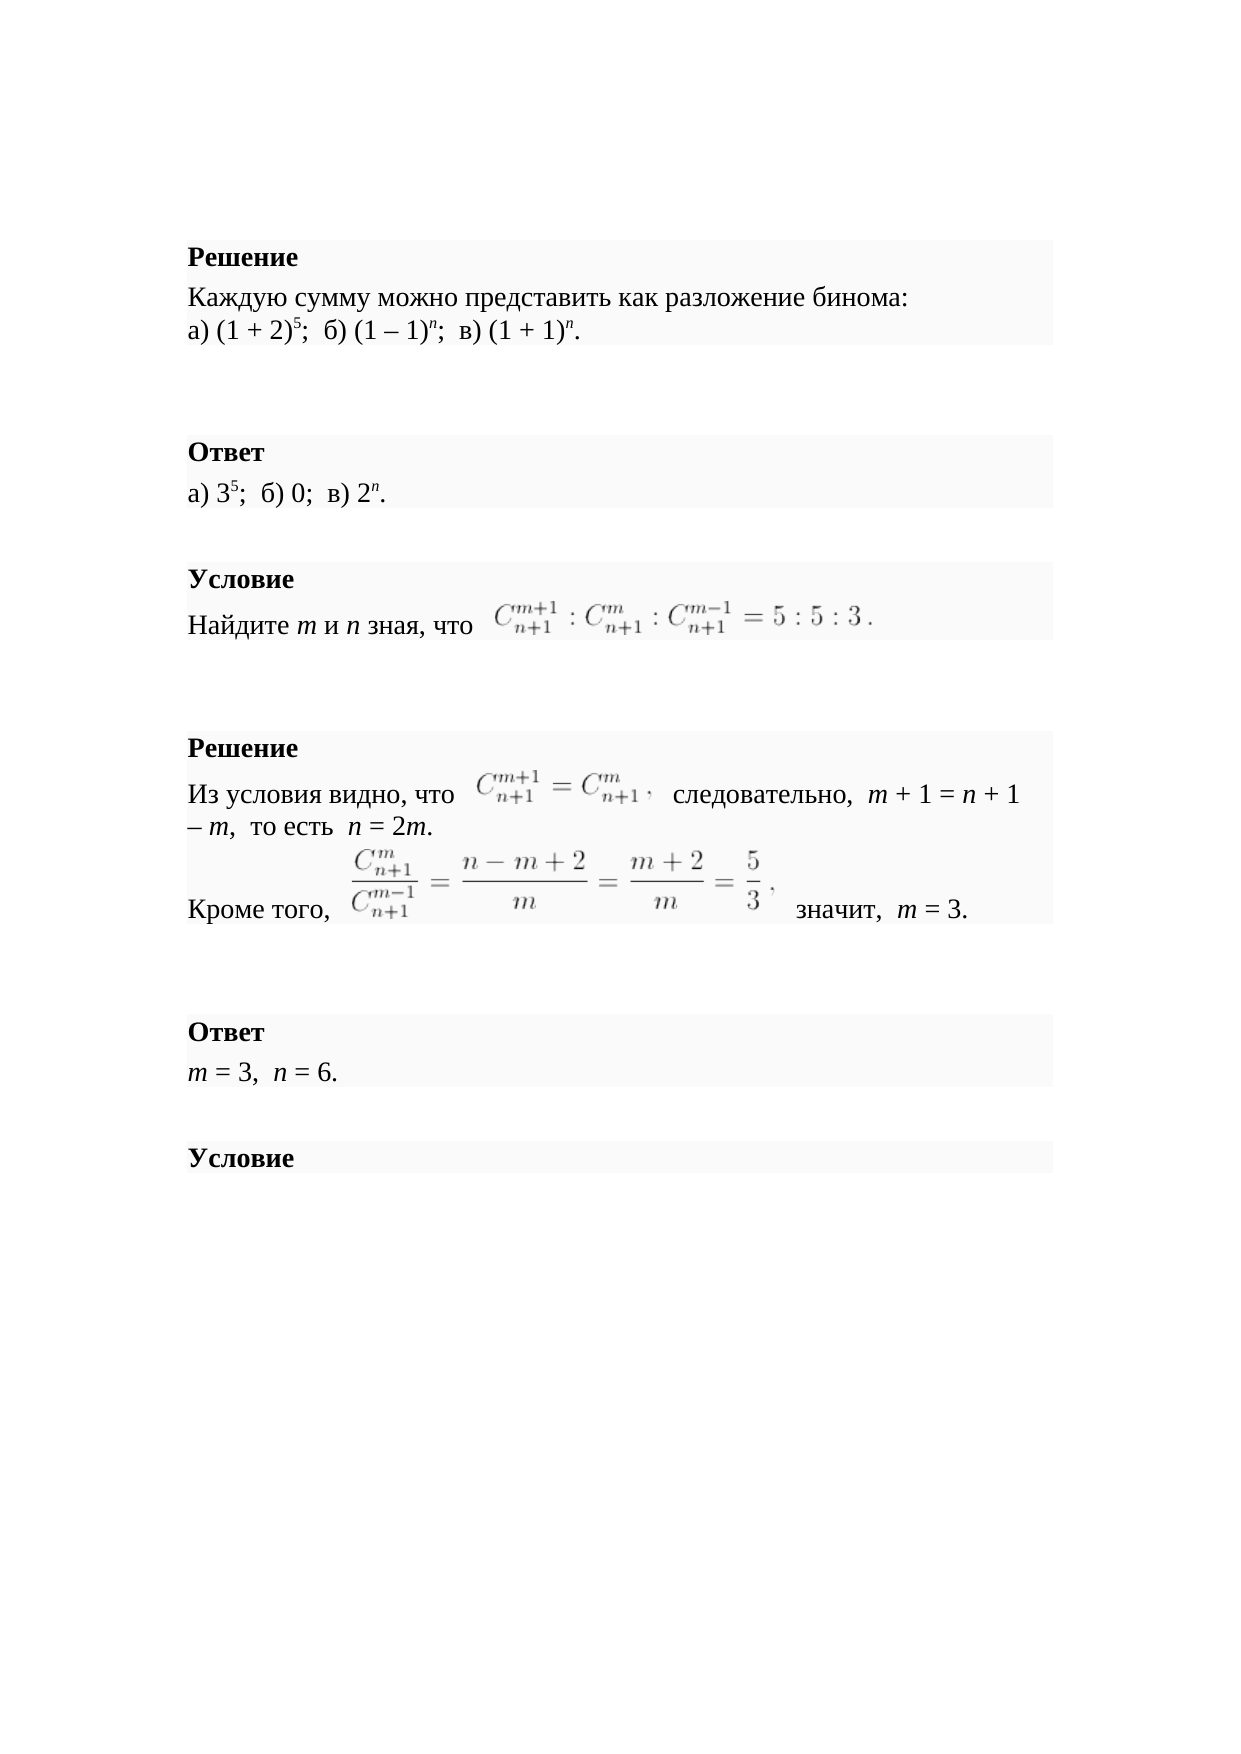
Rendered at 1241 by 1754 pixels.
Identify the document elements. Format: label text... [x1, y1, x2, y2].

text m = 3, n = 6. [187, 1055, 1053, 1087]
text Каждую сумму можно представить как разложение бинома: а) (1 + 2)5; б) (1 – 1)n; в) (1 + 1)n. [187, 280, 1053, 345]
subtitle Решение [187, 731, 1053, 763]
text Из условия видно, что следовательно, m + 1 = n + 1 – m, то есть n = 2m. [187, 771, 1053, 842]
picture [351, 849, 775, 919]
subtitle Ответ [187, 1014, 1053, 1047]
subtitle Условие [187, 1141, 1053, 1173]
picture [494, 601, 873, 635]
text а) 35; б) 0; в) 2n. [187, 476, 1053, 508]
subtitle Условие [187, 562, 1053, 594]
subtitle Ответ [187, 435, 1053, 468]
picture [476, 770, 652, 804]
subtitle Решение [187, 240, 1053, 273]
